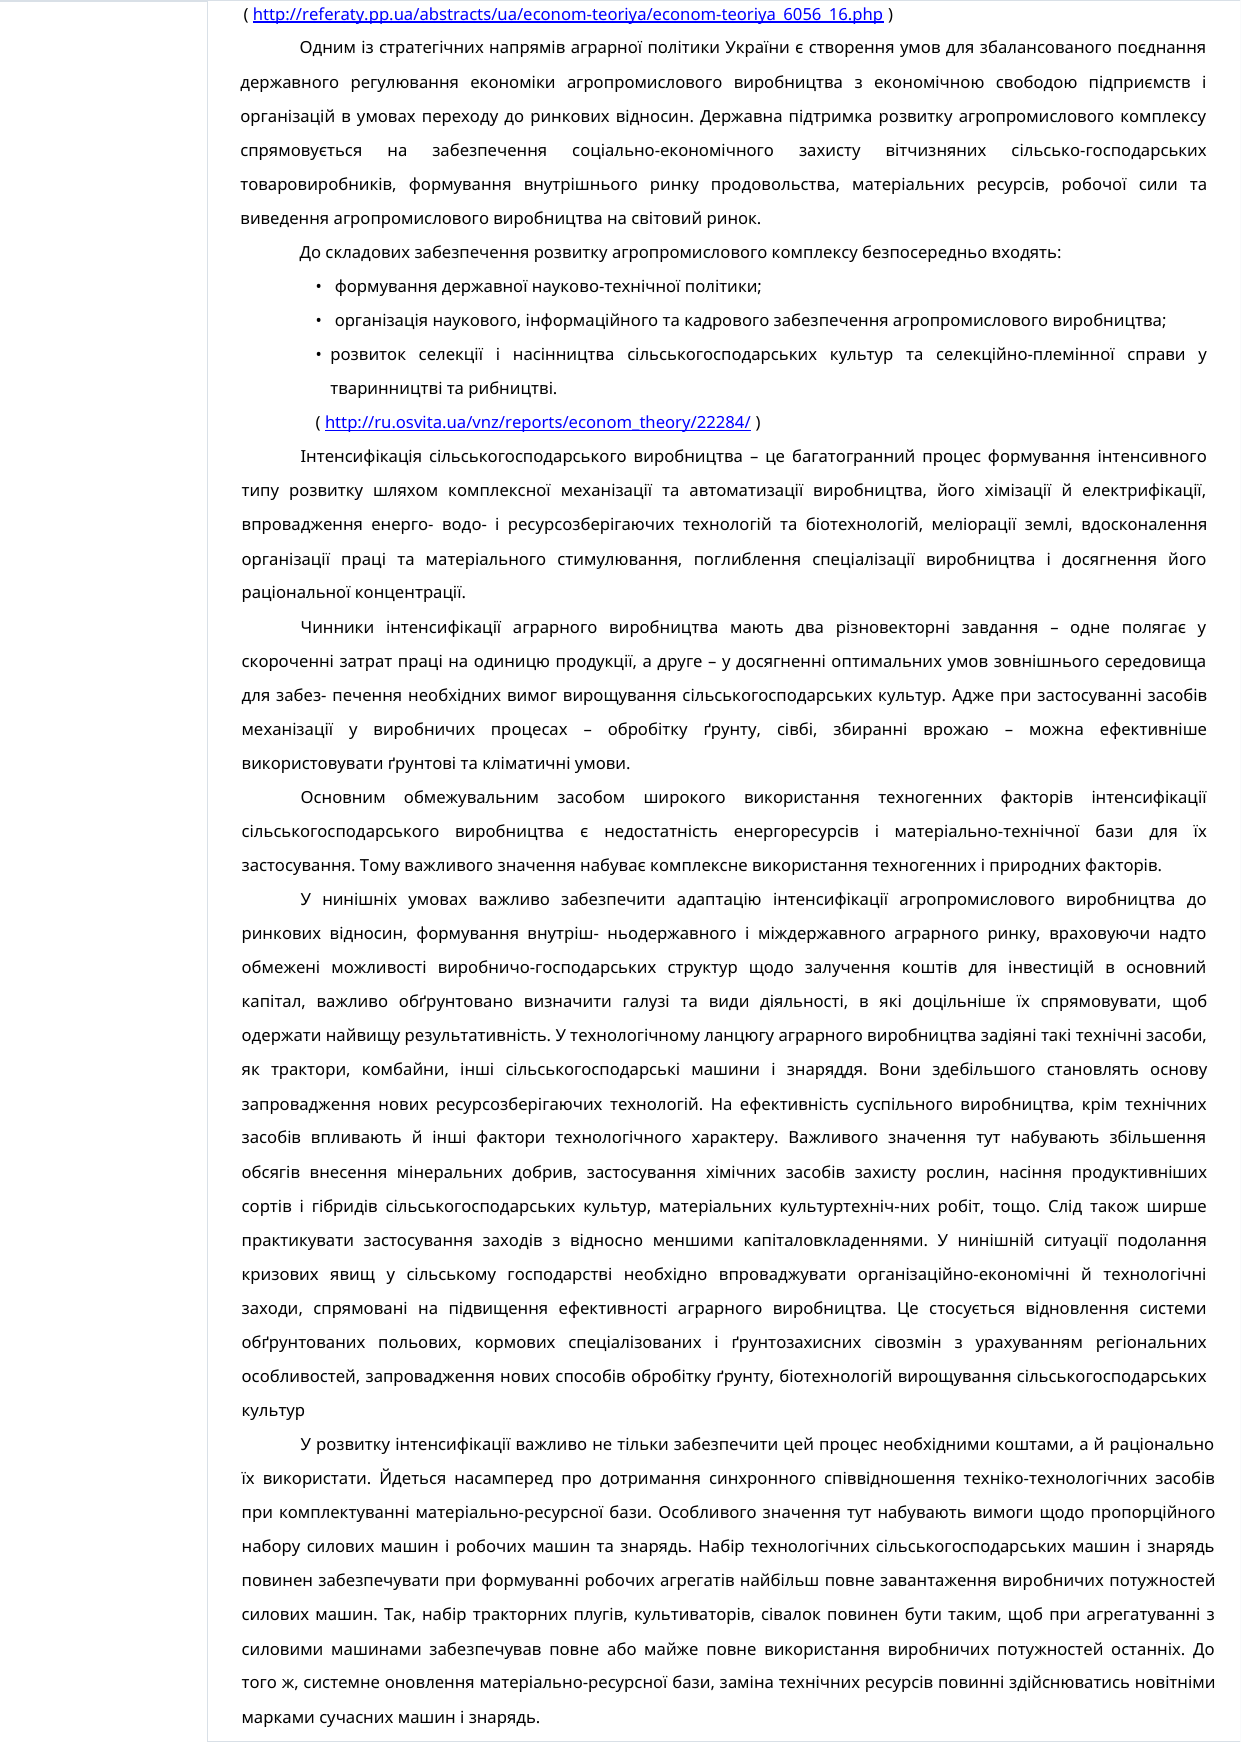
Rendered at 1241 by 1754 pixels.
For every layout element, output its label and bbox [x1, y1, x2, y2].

table_cell [208, 1, 1240, 1741]
